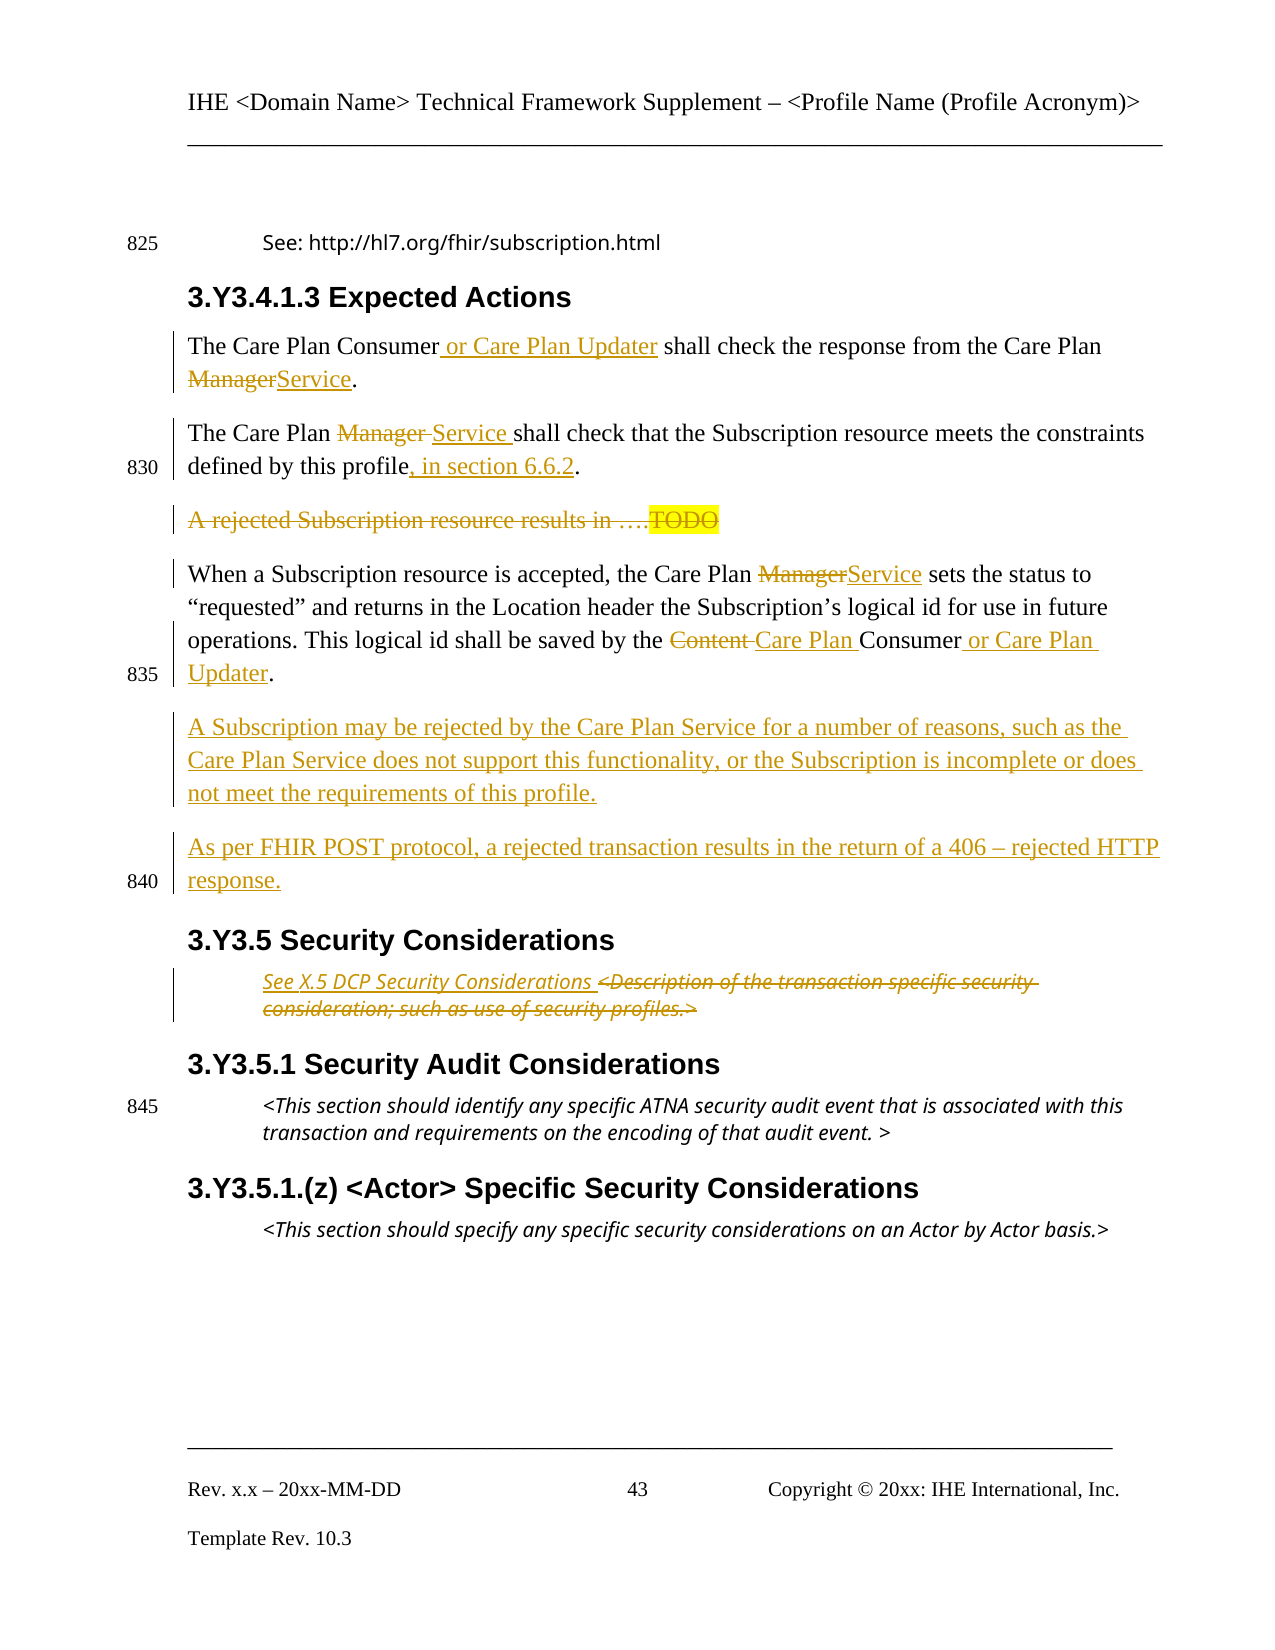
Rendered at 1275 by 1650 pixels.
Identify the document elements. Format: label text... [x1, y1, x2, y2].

text The Care Plan shall check that the Subscription resource meets the constraints defined by this profile. [187, 418, 1162, 480]
subtitle 3.Y3.5 Security Considerations [187, 923, 1162, 956]
text The Care Plan Consumer shall check the response from the Care Plan . [187, 331, 1162, 393]
text <This section should identify any specific ATNA security audit event that is associated with this transaction and requirements on the encoding of that audit event. > [262, 1092, 1162, 1146]
text <This section should specify any specific security considerations on an Actor by Actor basis.> [262, 1216, 1162, 1243]
text See: http://hl7.org/fhir/subscription.html [262, 228, 1162, 255]
subtitle 3.Y3.5.1.(z) <Actor> Specific Security Considerations [187, 1171, 1162, 1204]
text When a Subscription resource is accepted, the Care Plan sets the status to “requested” and returns in the Location header the Subscription’s logical id for use in future operations. This logical id shall be saved by the Consumer. [187, 559, 1162, 687]
subtitle 3.Y3.5.1 Security Audit Considerations [187, 1047, 1162, 1080]
subtitle 3.Y3.4.1.3 Expected Actions [187, 280, 1162, 314]
